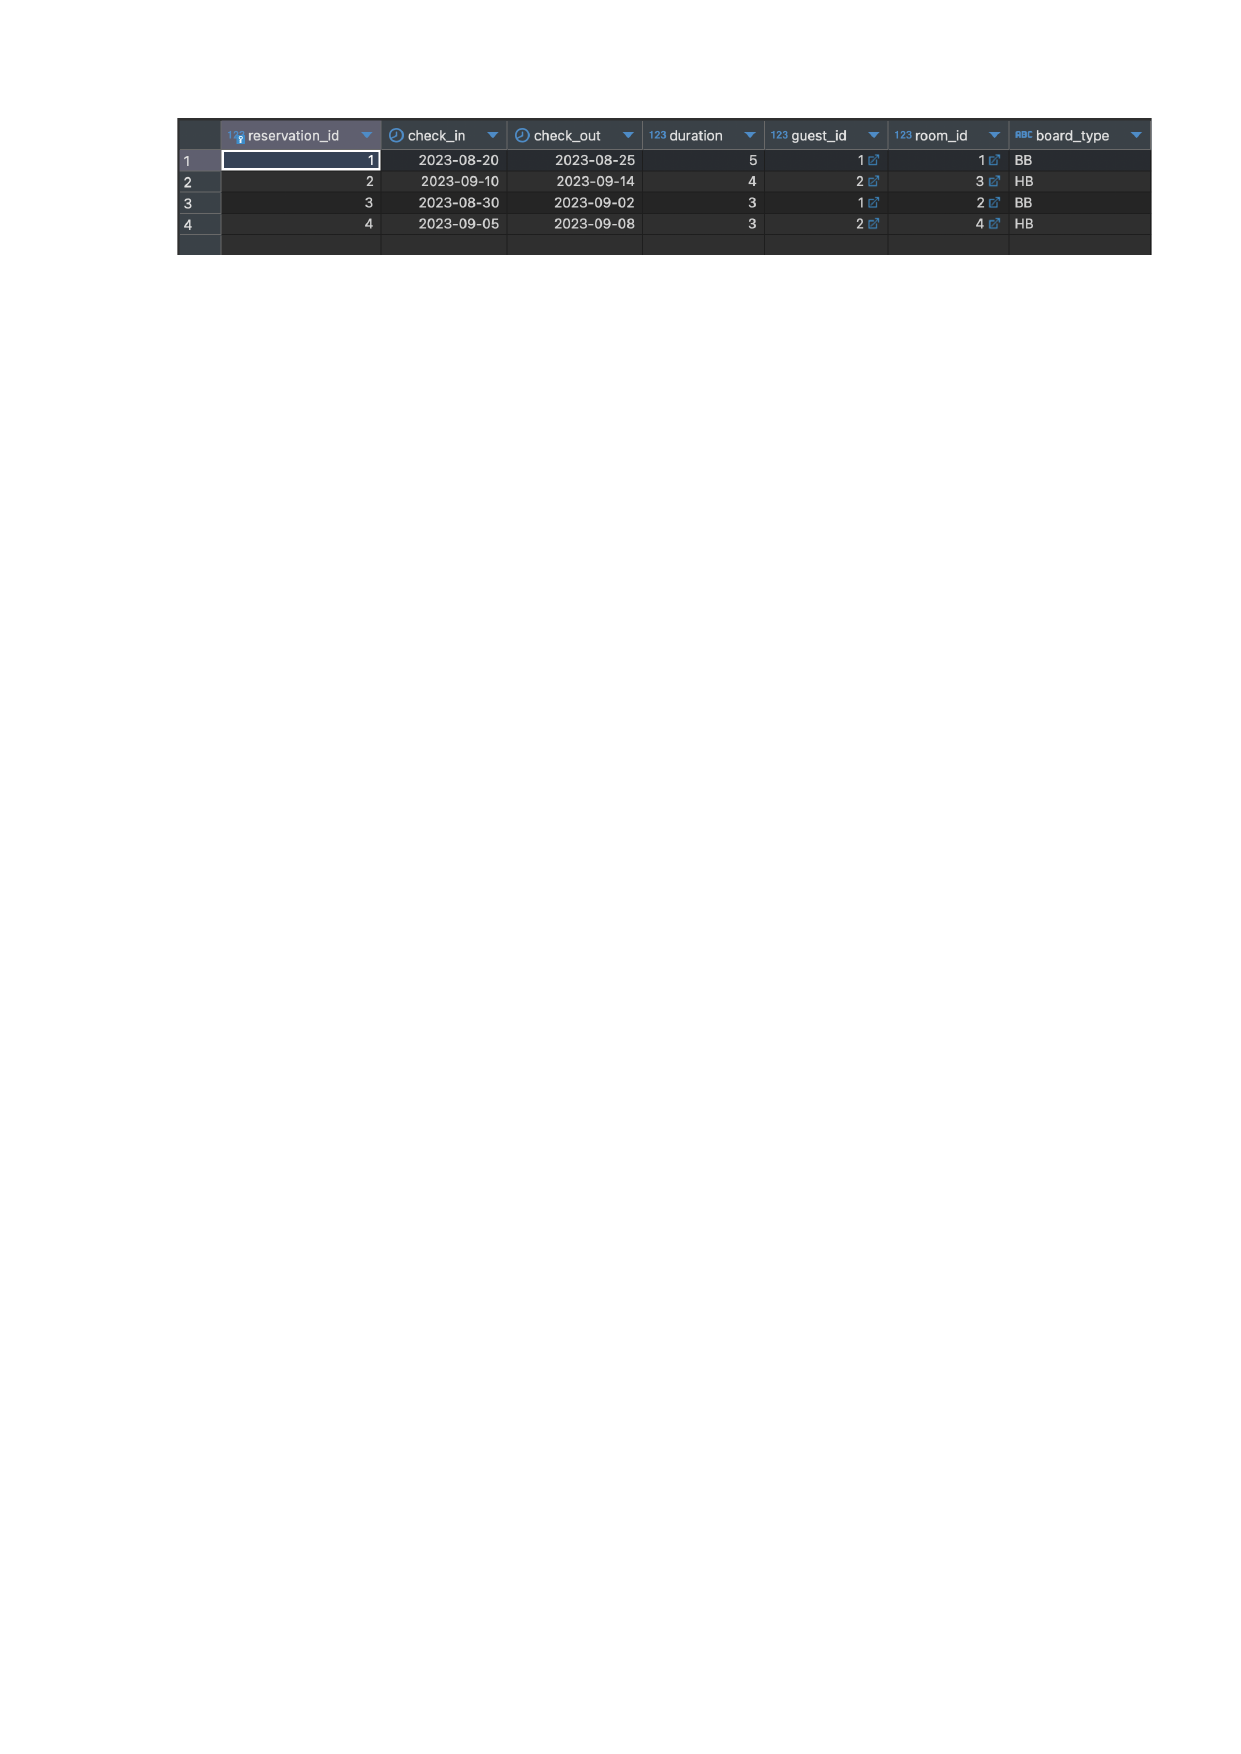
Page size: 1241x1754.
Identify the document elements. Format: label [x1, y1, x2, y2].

picture [177, 118, 1152, 255]
